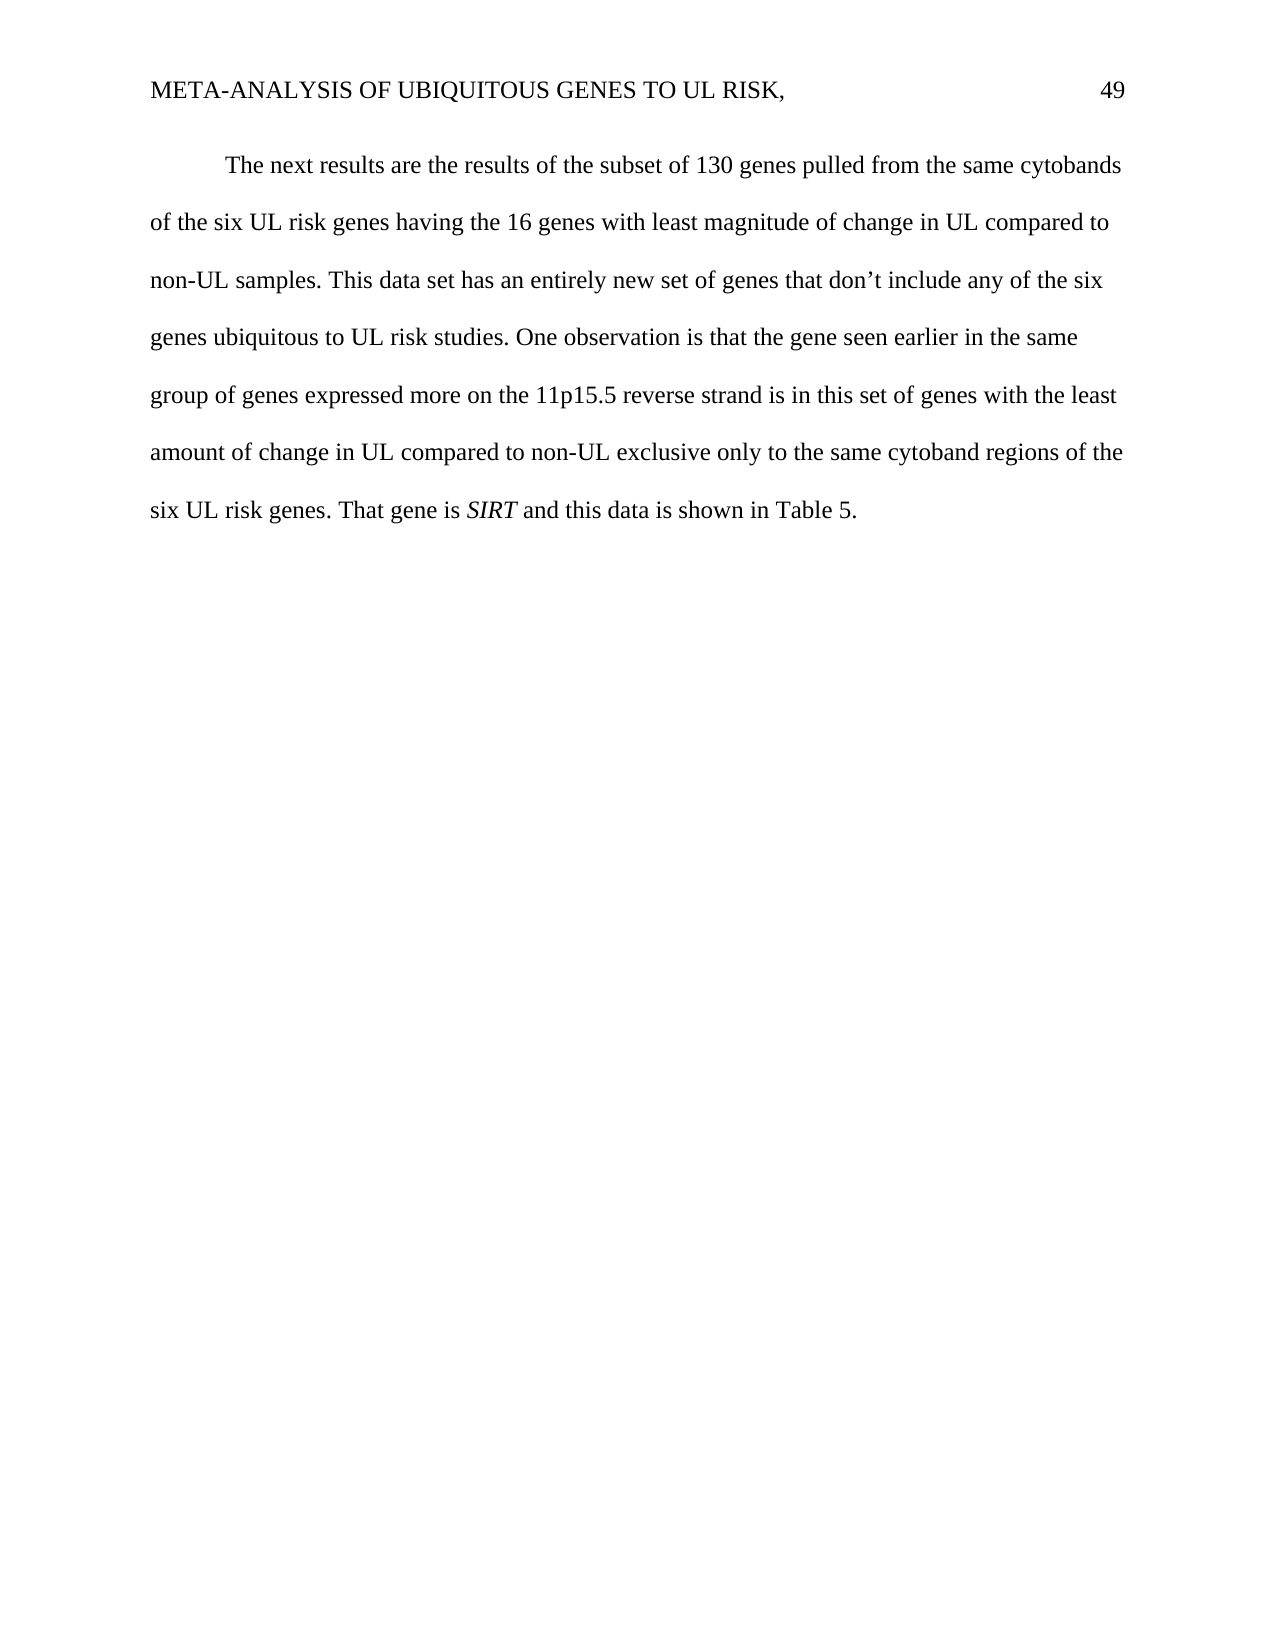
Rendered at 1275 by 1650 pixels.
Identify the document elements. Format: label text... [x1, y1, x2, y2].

text The next results are the results of the subset of 130 genes pulled from the same cytobands of the six UL risk genes having the 16 genes with least magnitude of change in UL compared to non-UL samples. This data set has an entirely new set of genes that don’t include any of the six genes ubiquitous to UL risk studies. One observation is that the gene seen earlier in the same group of genes expressed more on the 11p15.5 reverse strand is in this set of genes with the least amount of change in UL compared to non-UL exclusive only to the same cytoband regions of the six UL risk genes. That gene is SIRT and this data is shown in Table 5. [150, 150, 1125, 524]
